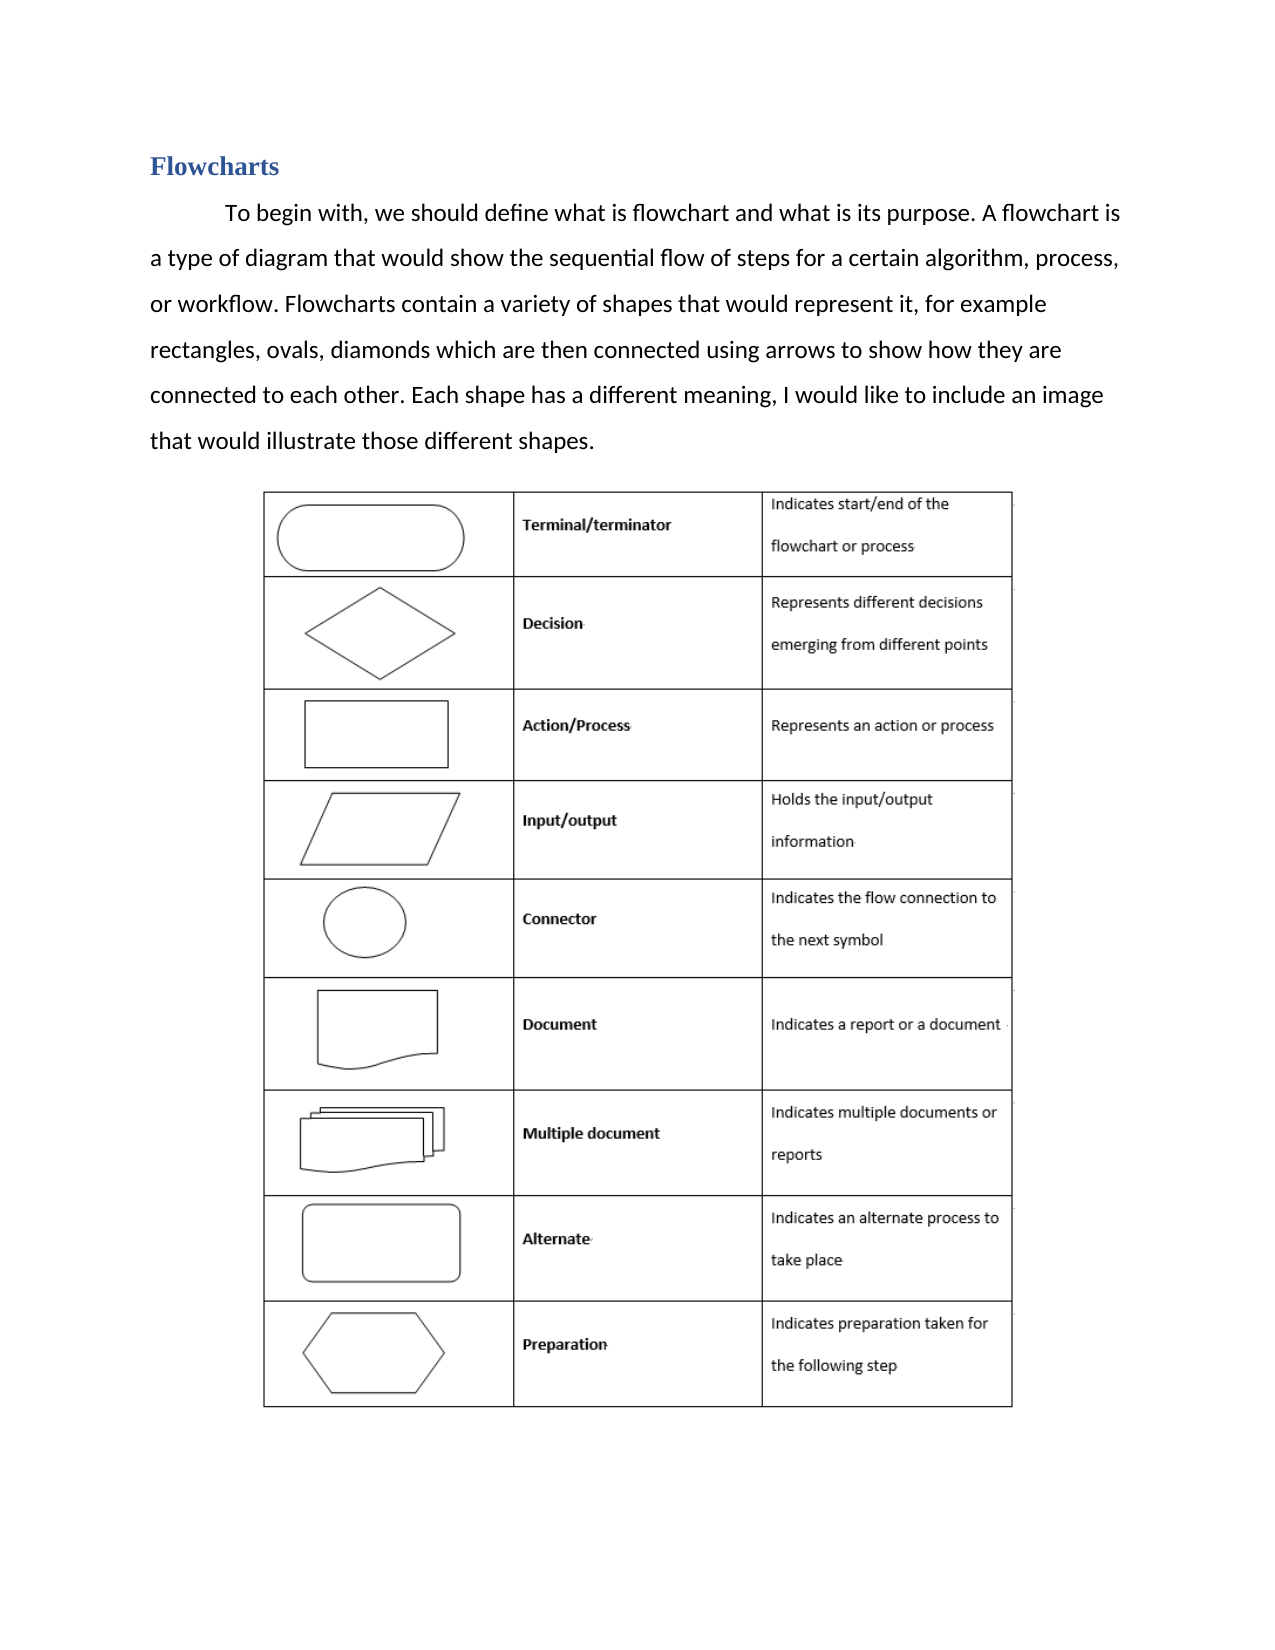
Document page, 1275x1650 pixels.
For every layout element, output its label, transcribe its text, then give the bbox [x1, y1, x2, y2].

subtitle Flowcharts [150, 150, 1125, 181]
text To begin with, we should define what is flowchart and what is its purpose. A flowchart is a type of diagram that would show the sequential flow of steps for a certain algorithm, process, or workflow. Flowcharts contain a variety of shapes that would represent it, for example rectangles, ovals, diamonds which are then connected using arrows to show how they are connected to each other. Each shape has a different meaning, I would like to include an image that would illustrate those different shapes. [150, 197, 1125, 456]
picture [260, 487, 1015, 1412]
